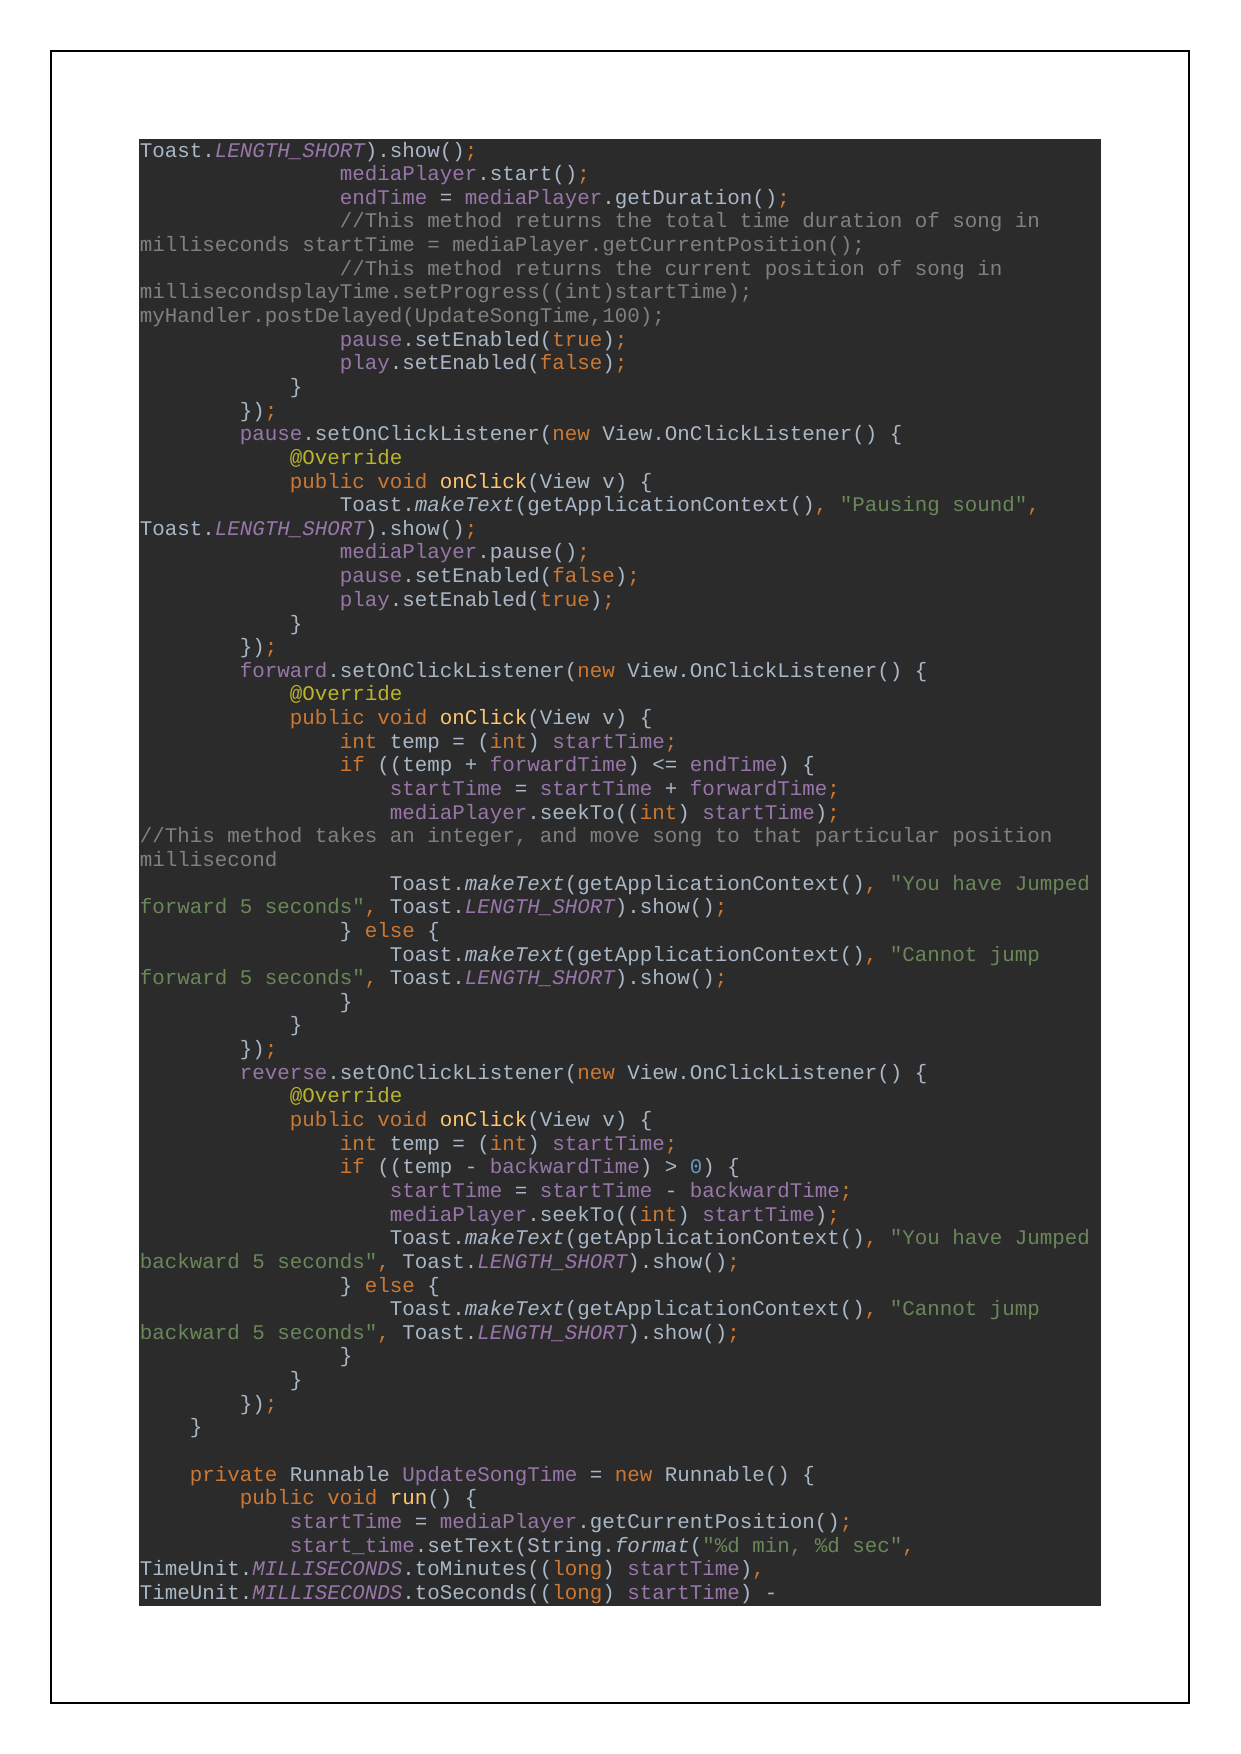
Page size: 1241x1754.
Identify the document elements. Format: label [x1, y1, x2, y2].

text [139, 139, 1101, 1606]
